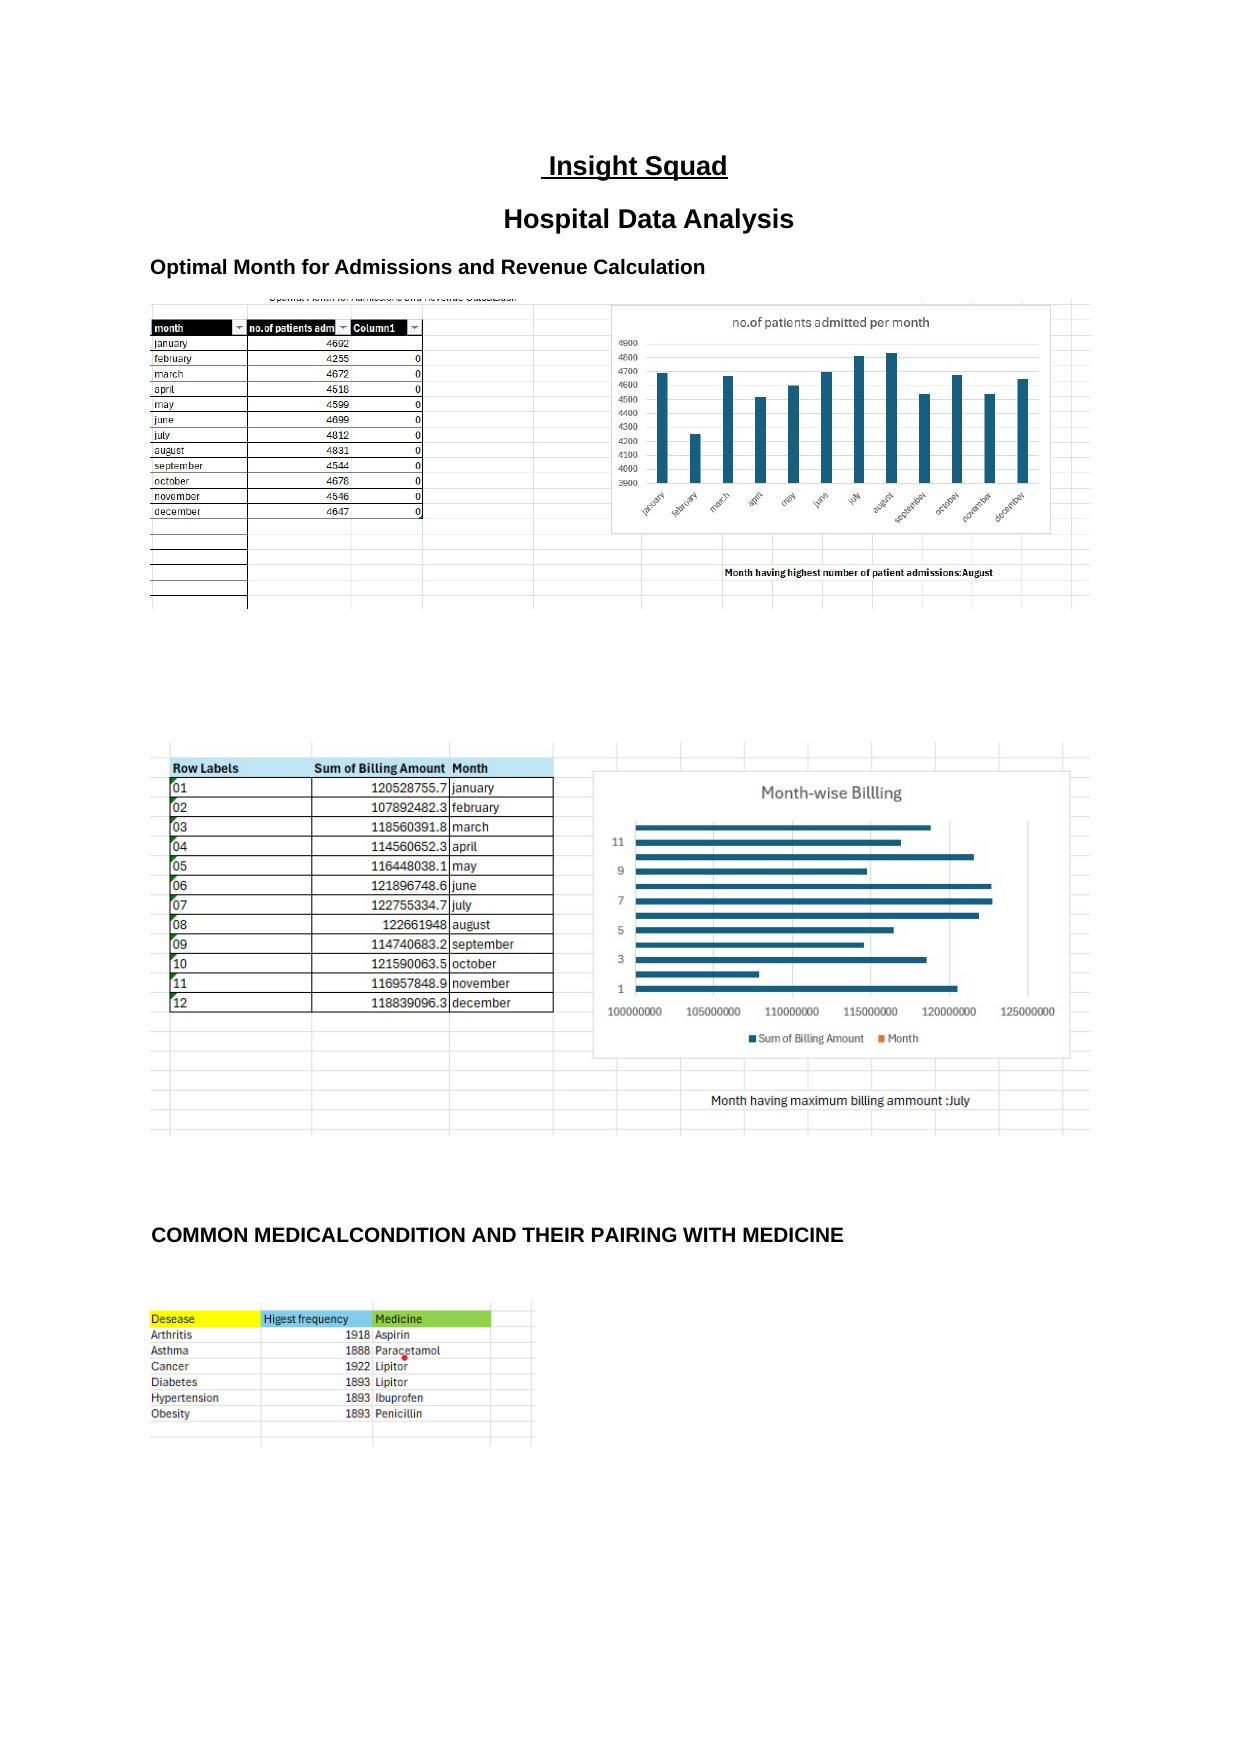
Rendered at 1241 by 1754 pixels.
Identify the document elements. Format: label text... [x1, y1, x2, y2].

text Insight Squad [150, 150, 1090, 181]
text Optimal Month for Admissions and Revenue Calculation [150, 255, 1090, 279]
picture [150, 1301, 536, 1446]
text Hospital Data Analysis [150, 203, 1090, 234]
picture [150, 299, 1091, 609]
picture [150, 742, 1091, 1136]
text COMMON MEDICALCONDITION AND THEIR PAIRING WITH MEDICINE [151, 1222, 1090, 1246]
